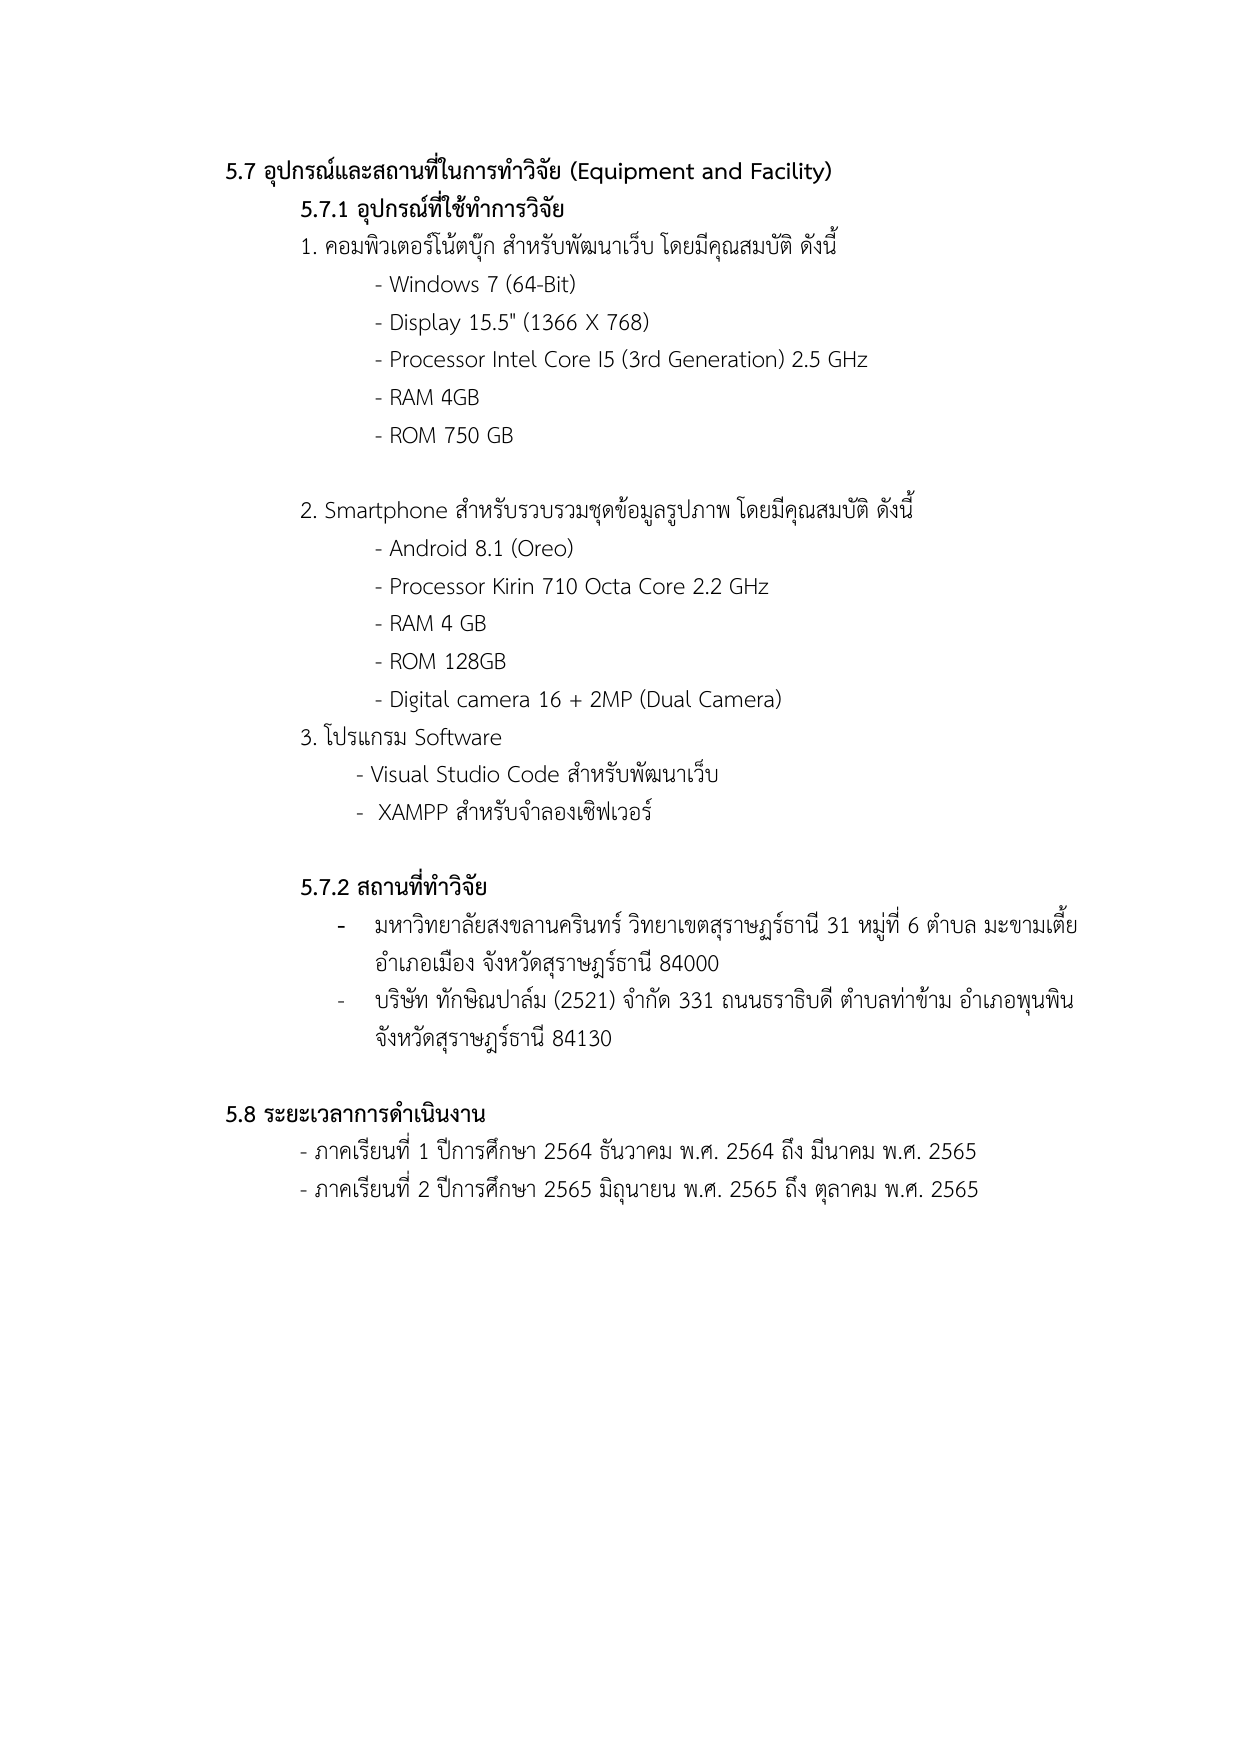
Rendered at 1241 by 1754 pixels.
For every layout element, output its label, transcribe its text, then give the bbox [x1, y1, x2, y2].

list บริษัท ทักษิณปาล์ม (2521) จำกัด 331 ถนนธราธิบดี ตำบลท่าข้าม อำเภอพุนพินจังหวัดสุราษฎร์ธานี 84130 [337, 979, 1090, 1055]
list มหาวิทยาลัยสงขลานครินทร์ วิทยาเขตสุราษฏร์ธานี 31 หมู่ที่ 6 ตำบล มะขามเตี้ย อำเภอเมือง จังหวัดสุราษฎร์ธานี 84000 [337, 904, 1090, 979]
text - ภาคเรียนที่ 2 ปีการศึกษา 2565 มิถุนายน พ.ศ. 2565 ถึง ตุลาคม พ.ศ. 2565 [225, 1168, 1090, 1206]
text - RAM 4 GB [300, 602, 1090, 640]
text 1. คอมพิวเตอร์โน้ตบุ๊ก สำหรับพัฒนาเว็บ โดยมีคุณสมบัติ ดังนี้ [225, 225, 1090, 263]
text - ROM 750 GB [300, 414, 1090, 452]
list - XAMPP สำหรับจำลองเซิฟเวอร์ [356, 791, 1090, 829]
text - Digital camera 16 + 2MP (Dual Camera) [300, 678, 1090, 716]
text 5.7.1 อุปกรณ์ที่ใช้ทำการวิจัย [225, 188, 1090, 225]
text 2. Smartphone สำหรับรวบรวมชุดข้อมูลรูปภาพ โดยมีคุณสมบัติ ดังนี้ [225, 489, 1090, 527]
text 5.8 ระยะเวลาการดำเนินงาน [150, 1093, 1090, 1130]
list - Visual Studio Code สำหรับพัฒนาเว็บ [356, 753, 1090, 791]
text - ภาคเรียนที่ 1 ปีการศึกษา 2564 ธันวาคม พ.ศ. 2564 ถึง มีนาคม พ.ศ. 2565 [225, 1130, 1090, 1168]
text 5.7.2 สถานที่ทำวิจัย [225, 866, 1090, 904]
text - RAM 4GB [300, 376, 1090, 414]
text 3. โปรแกรม Software [225, 716, 1090, 753]
text 5.7 อุปกรณ์และสถานที่ในการทำวิจัย (Equipment and Facility) [150, 150, 1090, 188]
text - Android 8.1 (Oreo) [300, 527, 1090, 565]
text - Processor Kirin 710 Octa Core 2.2 GHz [300, 565, 1090, 602]
text - Display 15.5" (1366 X 768) [300, 301, 1090, 338]
text - Windows 7 (64-Bit) [300, 263, 1090, 301]
text - ROM 128GB [300, 640, 1090, 678]
text - Processor Intel Core I5 (3rd Generation) 2.5 GHz [300, 338, 1090, 376]
